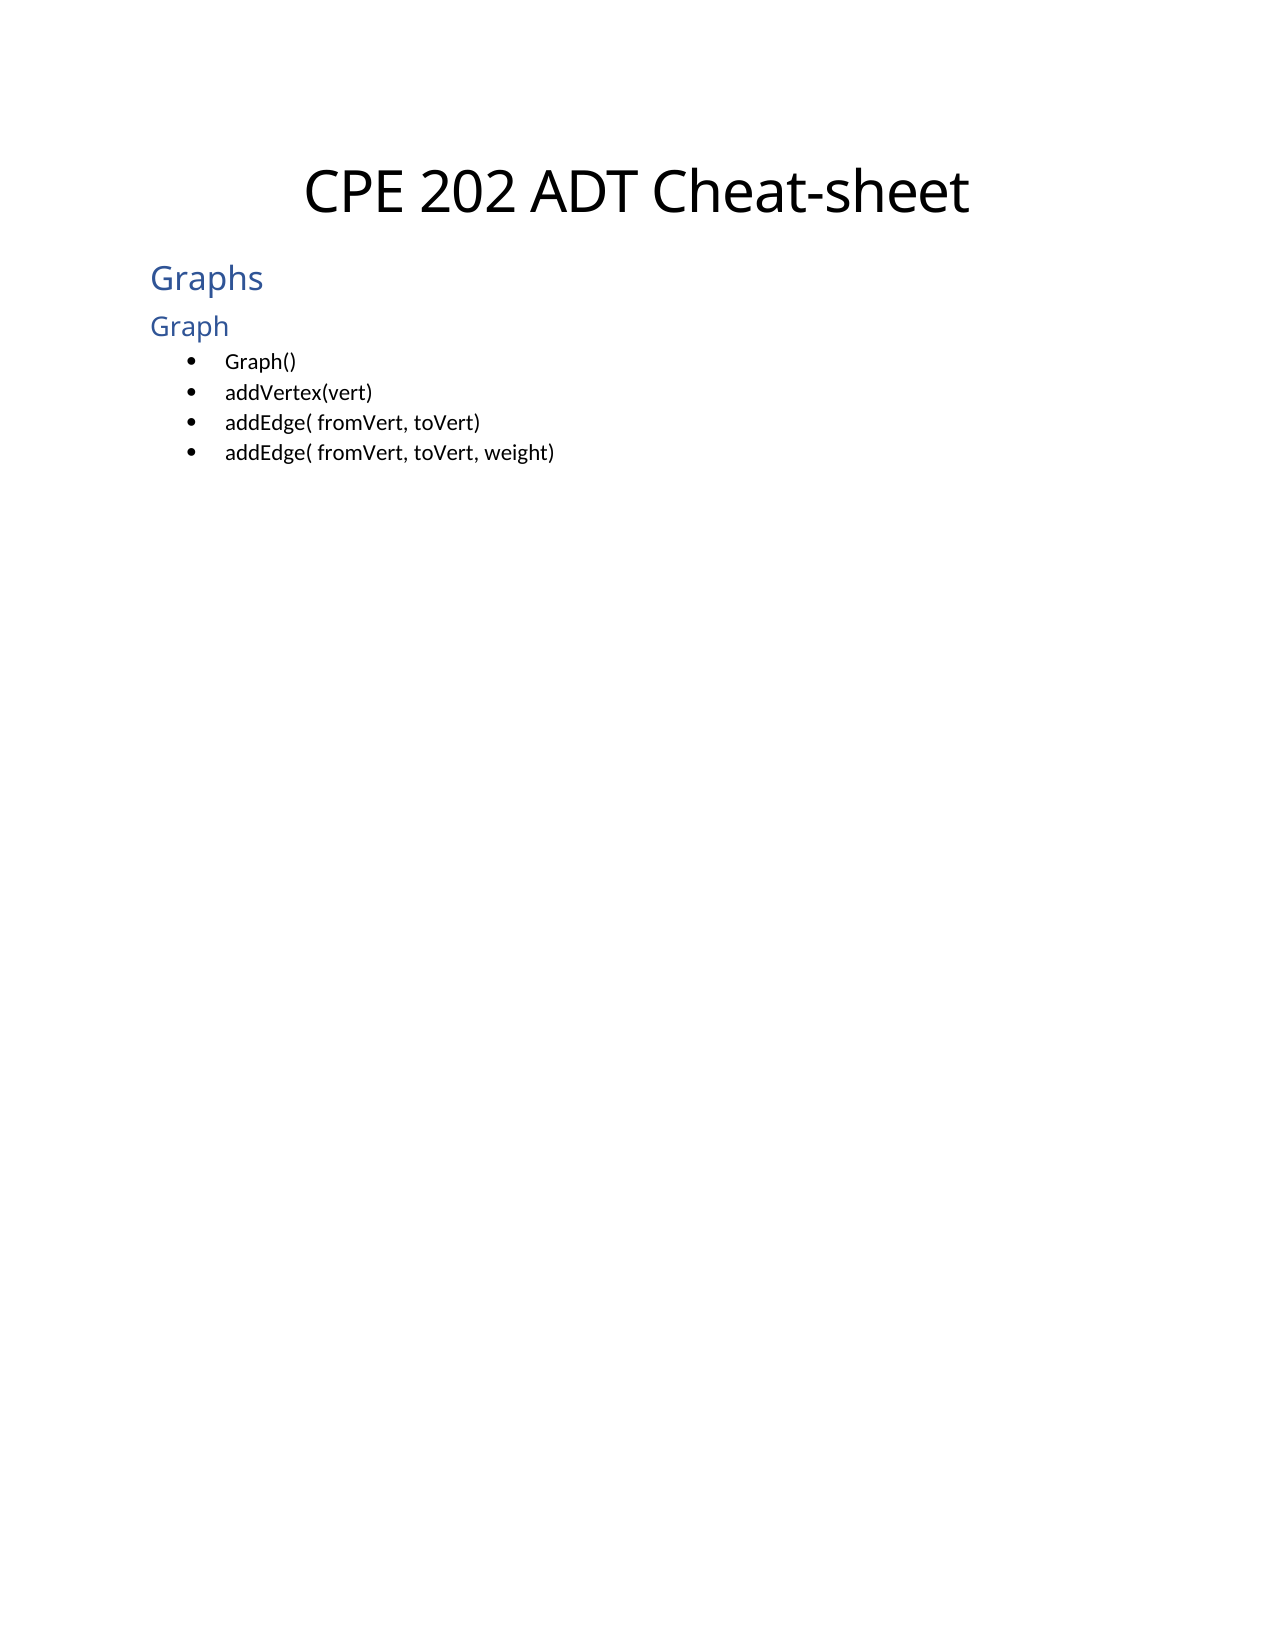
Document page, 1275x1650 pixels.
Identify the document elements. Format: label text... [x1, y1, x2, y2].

subtitle Graph [150, 308, 1125, 344]
list addEdge( fromVert, toVert, weight) [187, 438, 1125, 466]
title CPE 202 ADT Cheat-sheet [150, 150, 1125, 229]
list Graph() [187, 347, 1125, 375]
list addVertex(vert) [187, 378, 1125, 406]
list addEdge( fromVert, toVert) [187, 408, 1125, 436]
subtitle Graphs [150, 254, 1125, 300]
